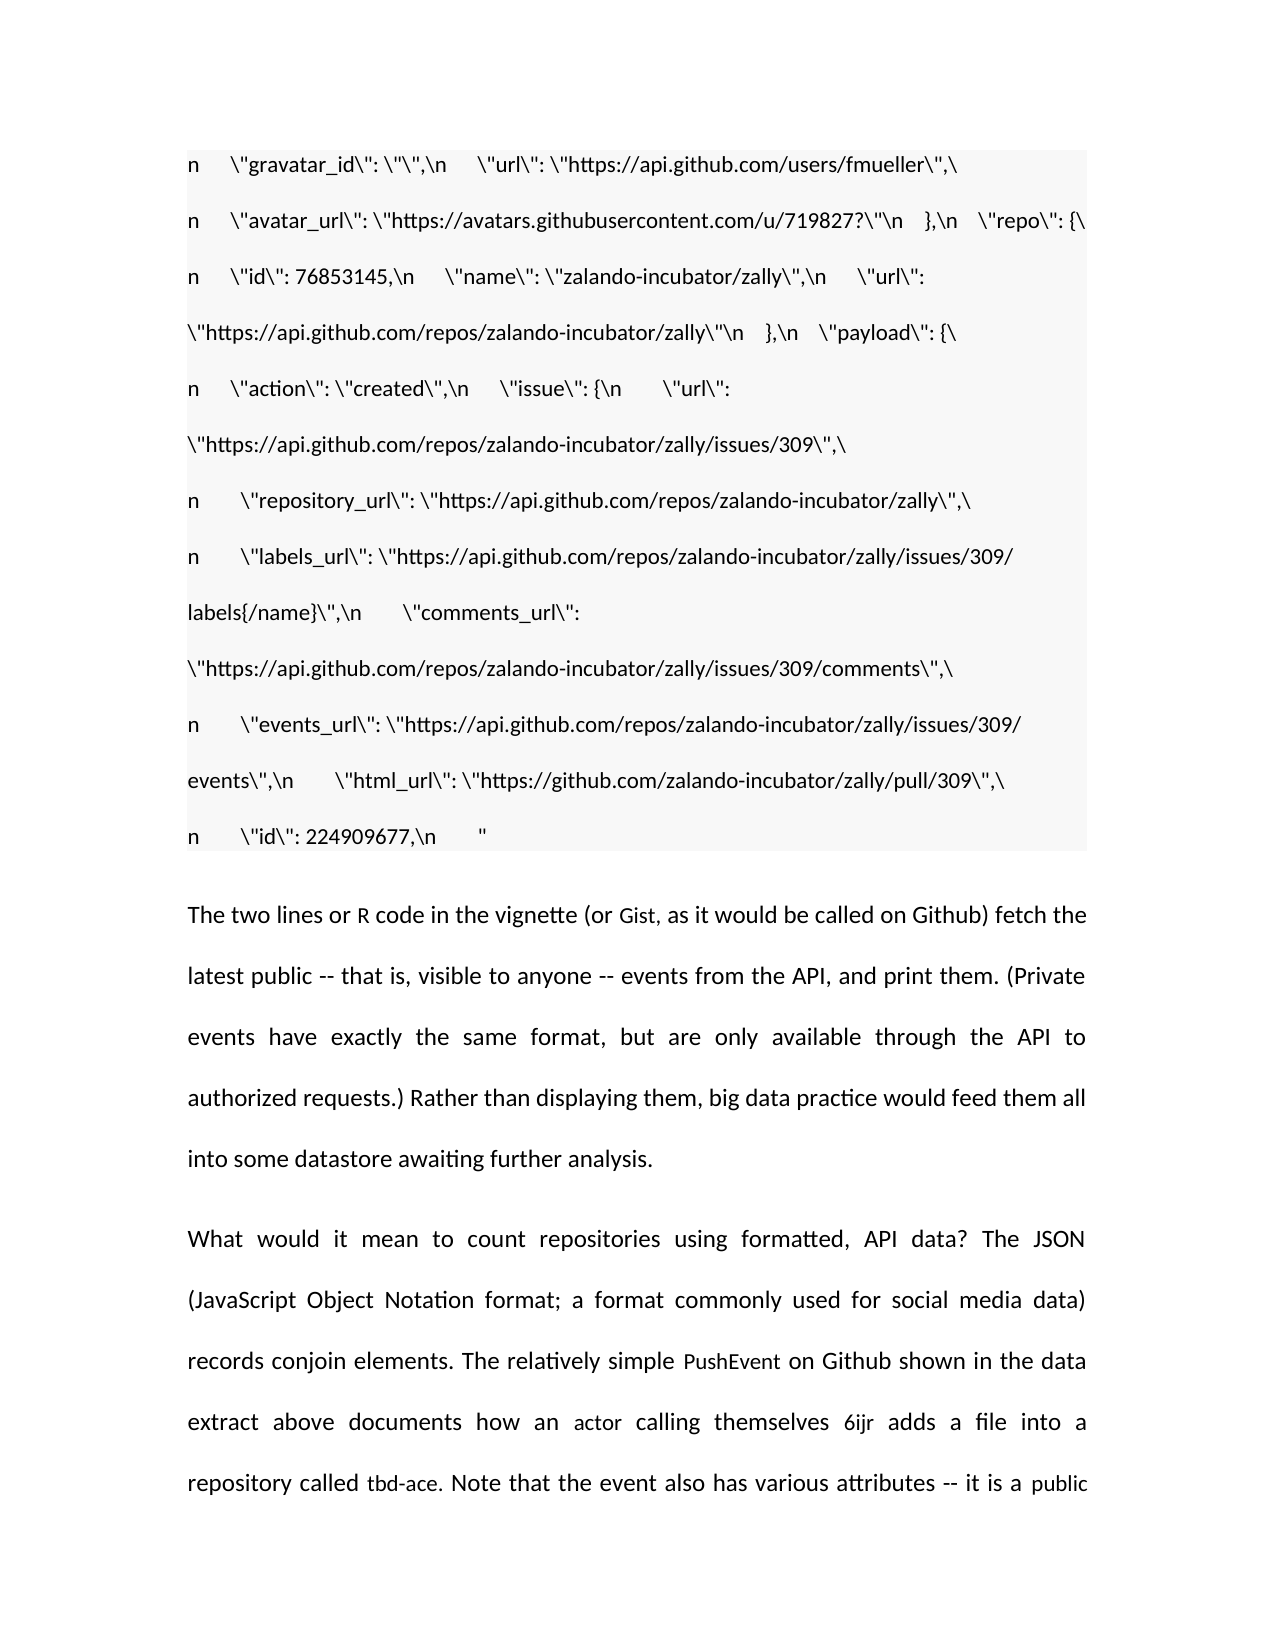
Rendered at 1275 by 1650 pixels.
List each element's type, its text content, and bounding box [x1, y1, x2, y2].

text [187, 1223, 1087, 1498]
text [187, 150, 1087, 851]
text The two lines or R code in the vignette (or Gist, as it would be called on Github) fetch the latest public -- that is, visible to anyone -- events from the API, and print them. (Private events have exactly the same format, but are only available through the API to authorized requests.) Rather than displaying them, big data practice would feed them all into some datastore awaiting further analysis. [187, 899, 1087, 1174]
